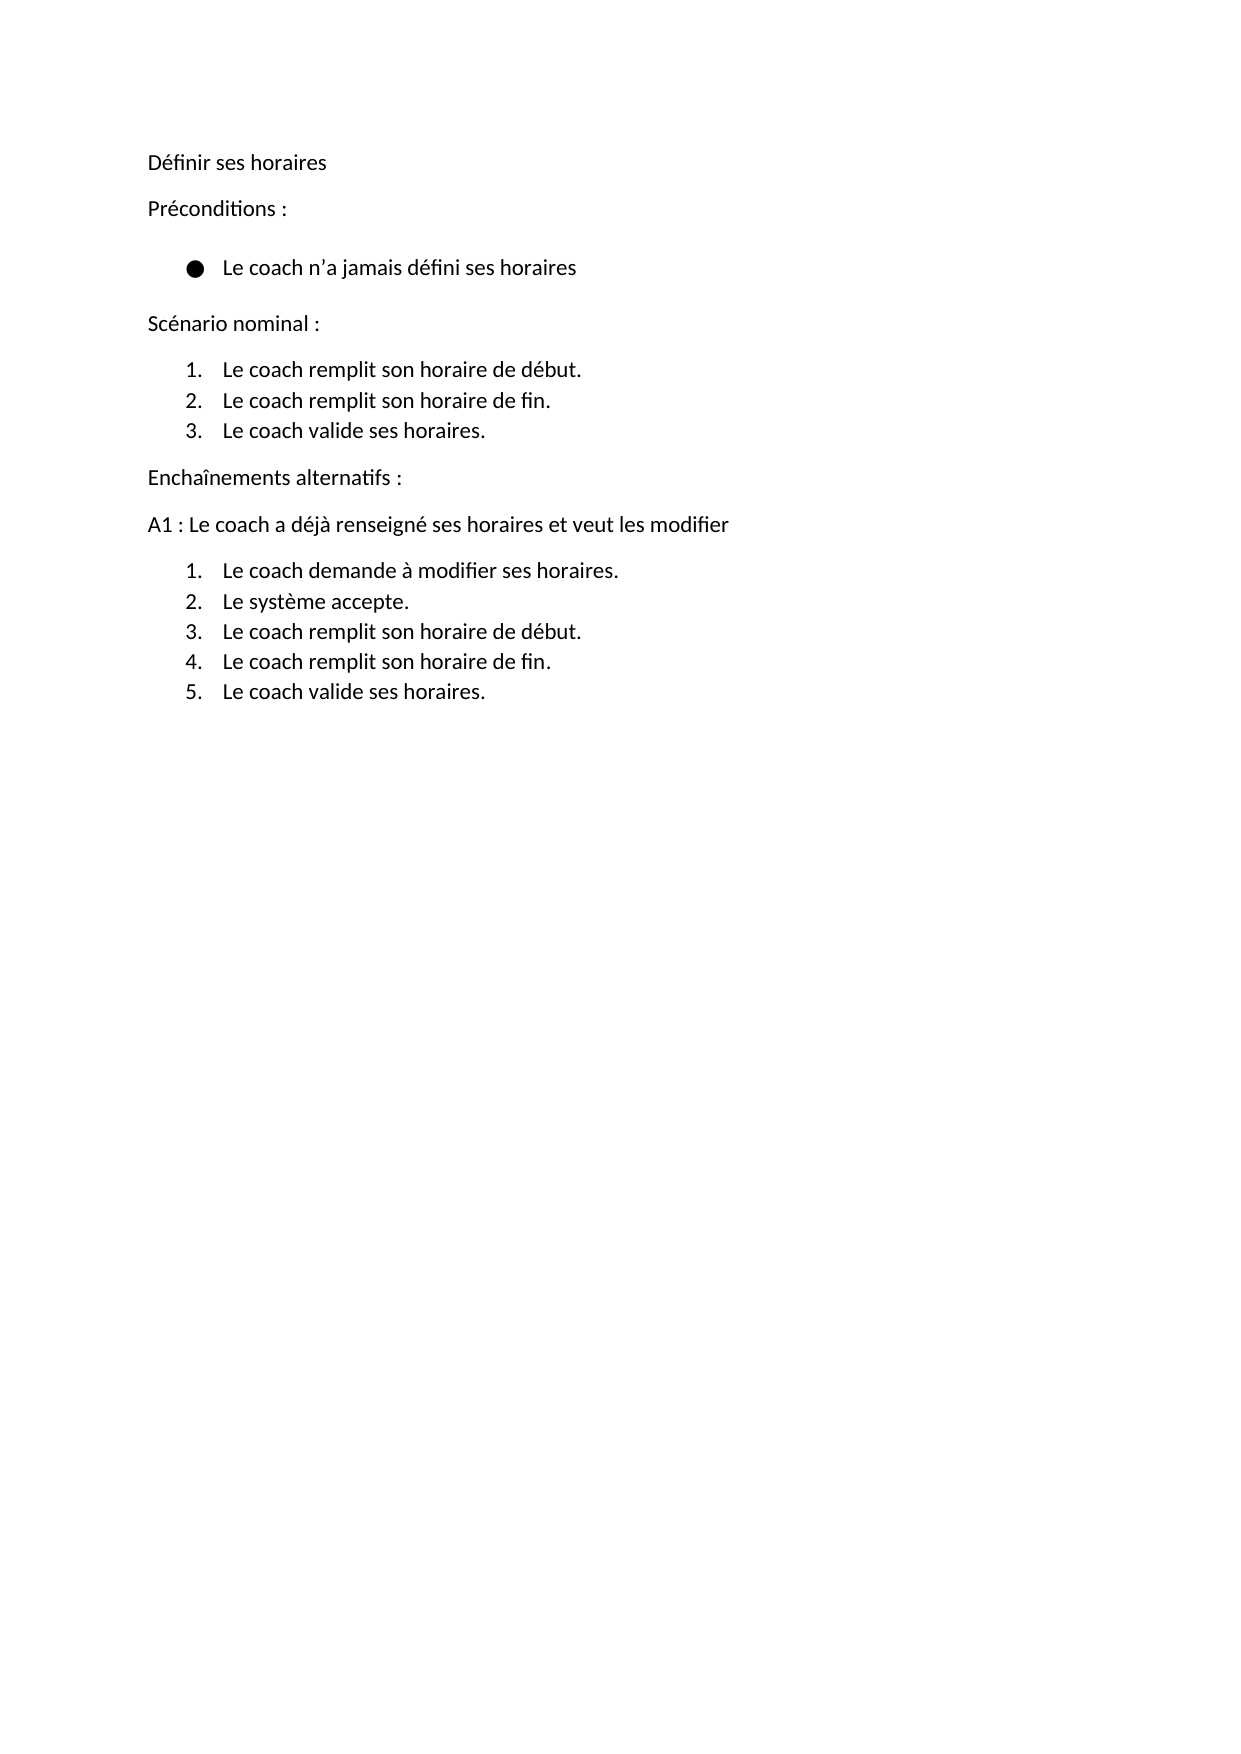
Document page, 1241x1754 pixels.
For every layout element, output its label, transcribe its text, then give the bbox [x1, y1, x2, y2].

list Le coach remplit son horaire de début. [185, 617, 1093, 645]
text Scénario nominal : [148, 309, 1093, 337]
list Le coach valide ses horaires. [185, 677, 1093, 706]
text Définir ses horaires [148, 148, 1093, 176]
list Le coach demande à modifier ses horaires. [185, 557, 1093, 585]
text Enchaînements alternatifs : [148, 463, 1093, 491]
text A1 : Le coach a déjà renseigné ses horaires et veut les modifier [148, 510, 1093, 538]
list Le coach remplit son horaire de fin. [185, 647, 1093, 675]
text Préconditions : [148, 194, 1093, 222]
list Le coach n’a jamais défini ses horaires [185, 241, 1093, 288]
list Le système accepte. [185, 587, 1093, 615]
list Le coach valide ses horaires. [185, 416, 1093, 444]
list Le coach remplit son horaire de début. [185, 356, 1093, 384]
list Le coach remplit son horaire de fin. [185, 386, 1093, 414]
